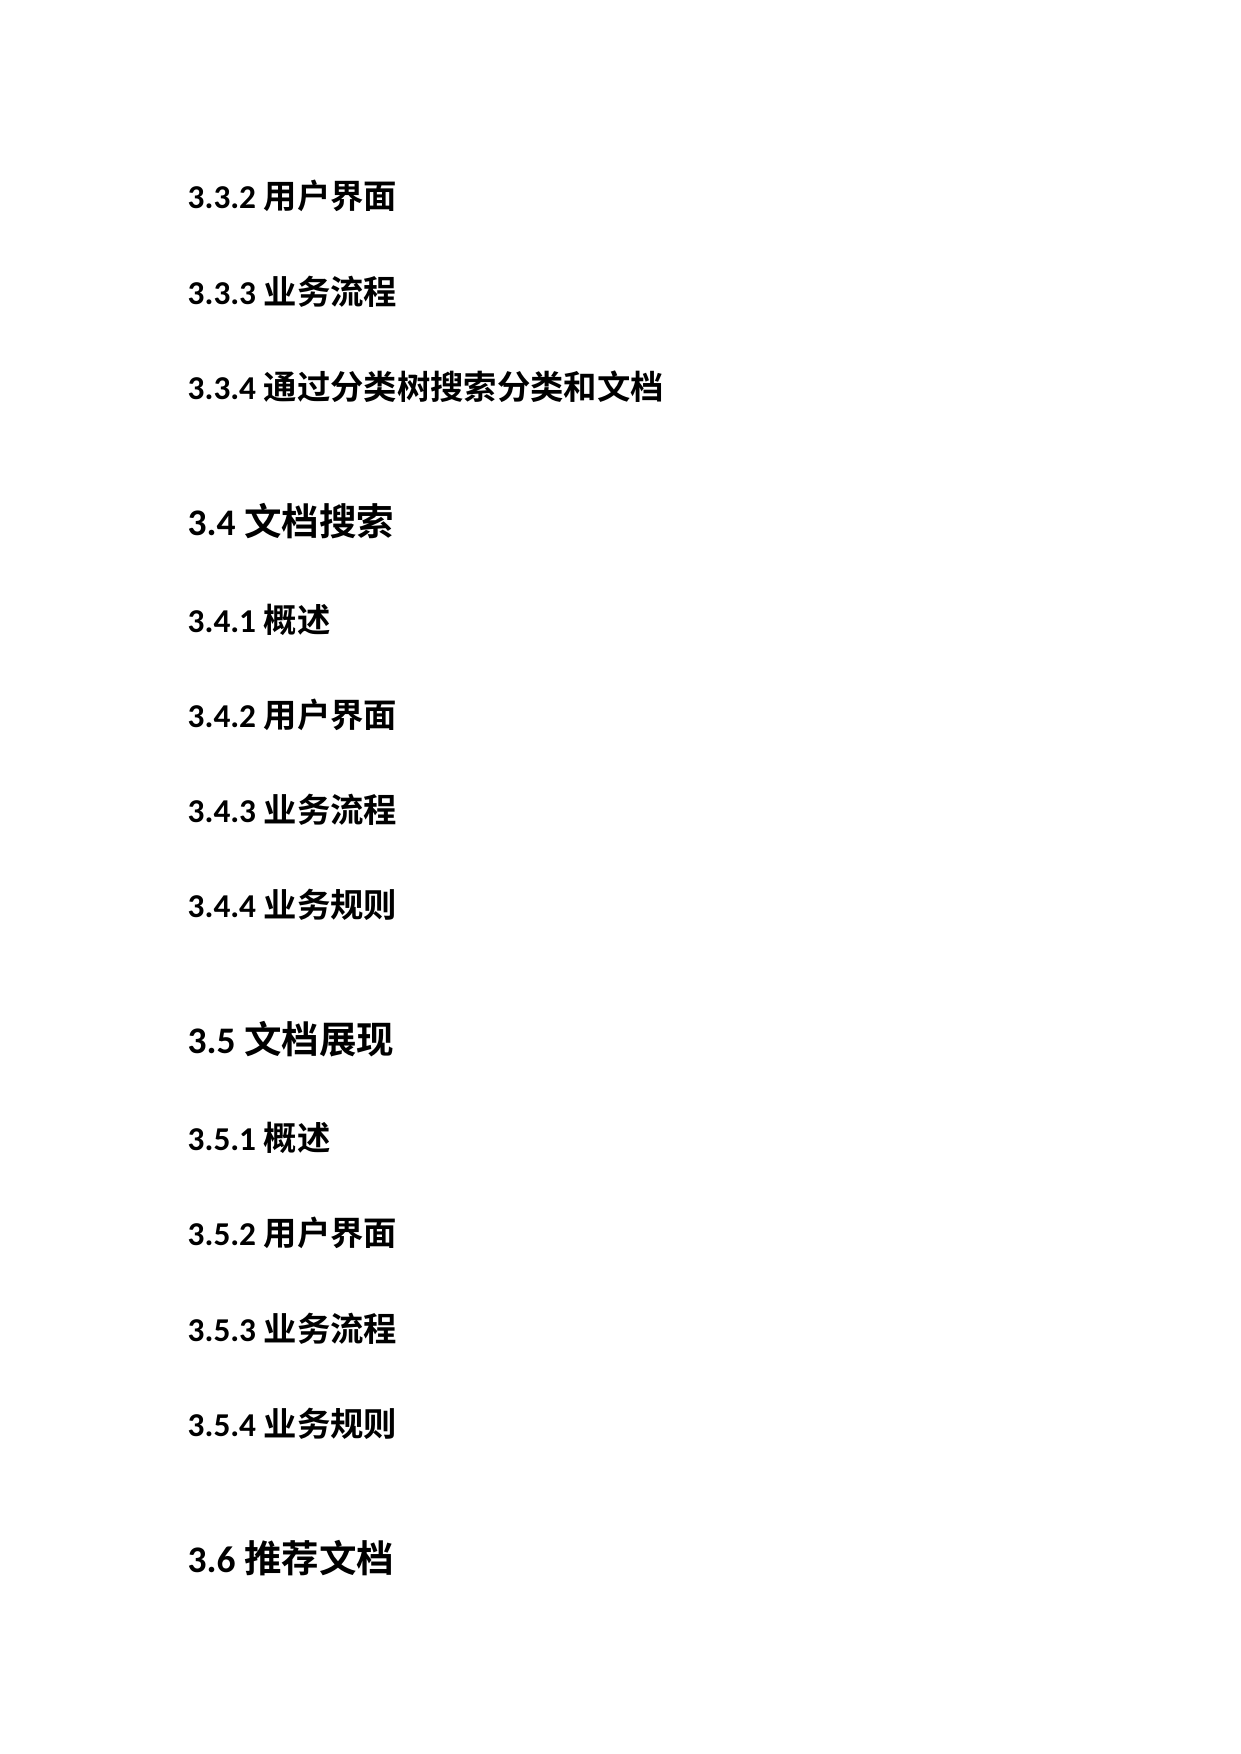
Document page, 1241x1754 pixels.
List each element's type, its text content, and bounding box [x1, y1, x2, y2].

subtitle 用户界面 [187, 680, 1053, 745]
subtitle 用户界面 [187, 162, 1053, 227]
subtitle 通过分类树搜索分类和文档 [187, 353, 1053, 418]
subtitle 文档展现 [187, 1005, 1053, 1070]
subtitle 概述 [187, 1103, 1053, 1168]
subtitle 业务流程 [187, 257, 1053, 322]
subtitle 业务流程 [187, 776, 1053, 841]
subtitle 概述 [187, 585, 1053, 650]
subtitle 推荐文档 [187, 1523, 1053, 1588]
subtitle 业务规则 [187, 871, 1053, 936]
subtitle 用户界面 [187, 1199, 1053, 1264]
subtitle 业务流程 [187, 1294, 1053, 1359]
subtitle 业务规则 [187, 1389, 1053, 1454]
subtitle 文档搜索 [187, 487, 1053, 552]
